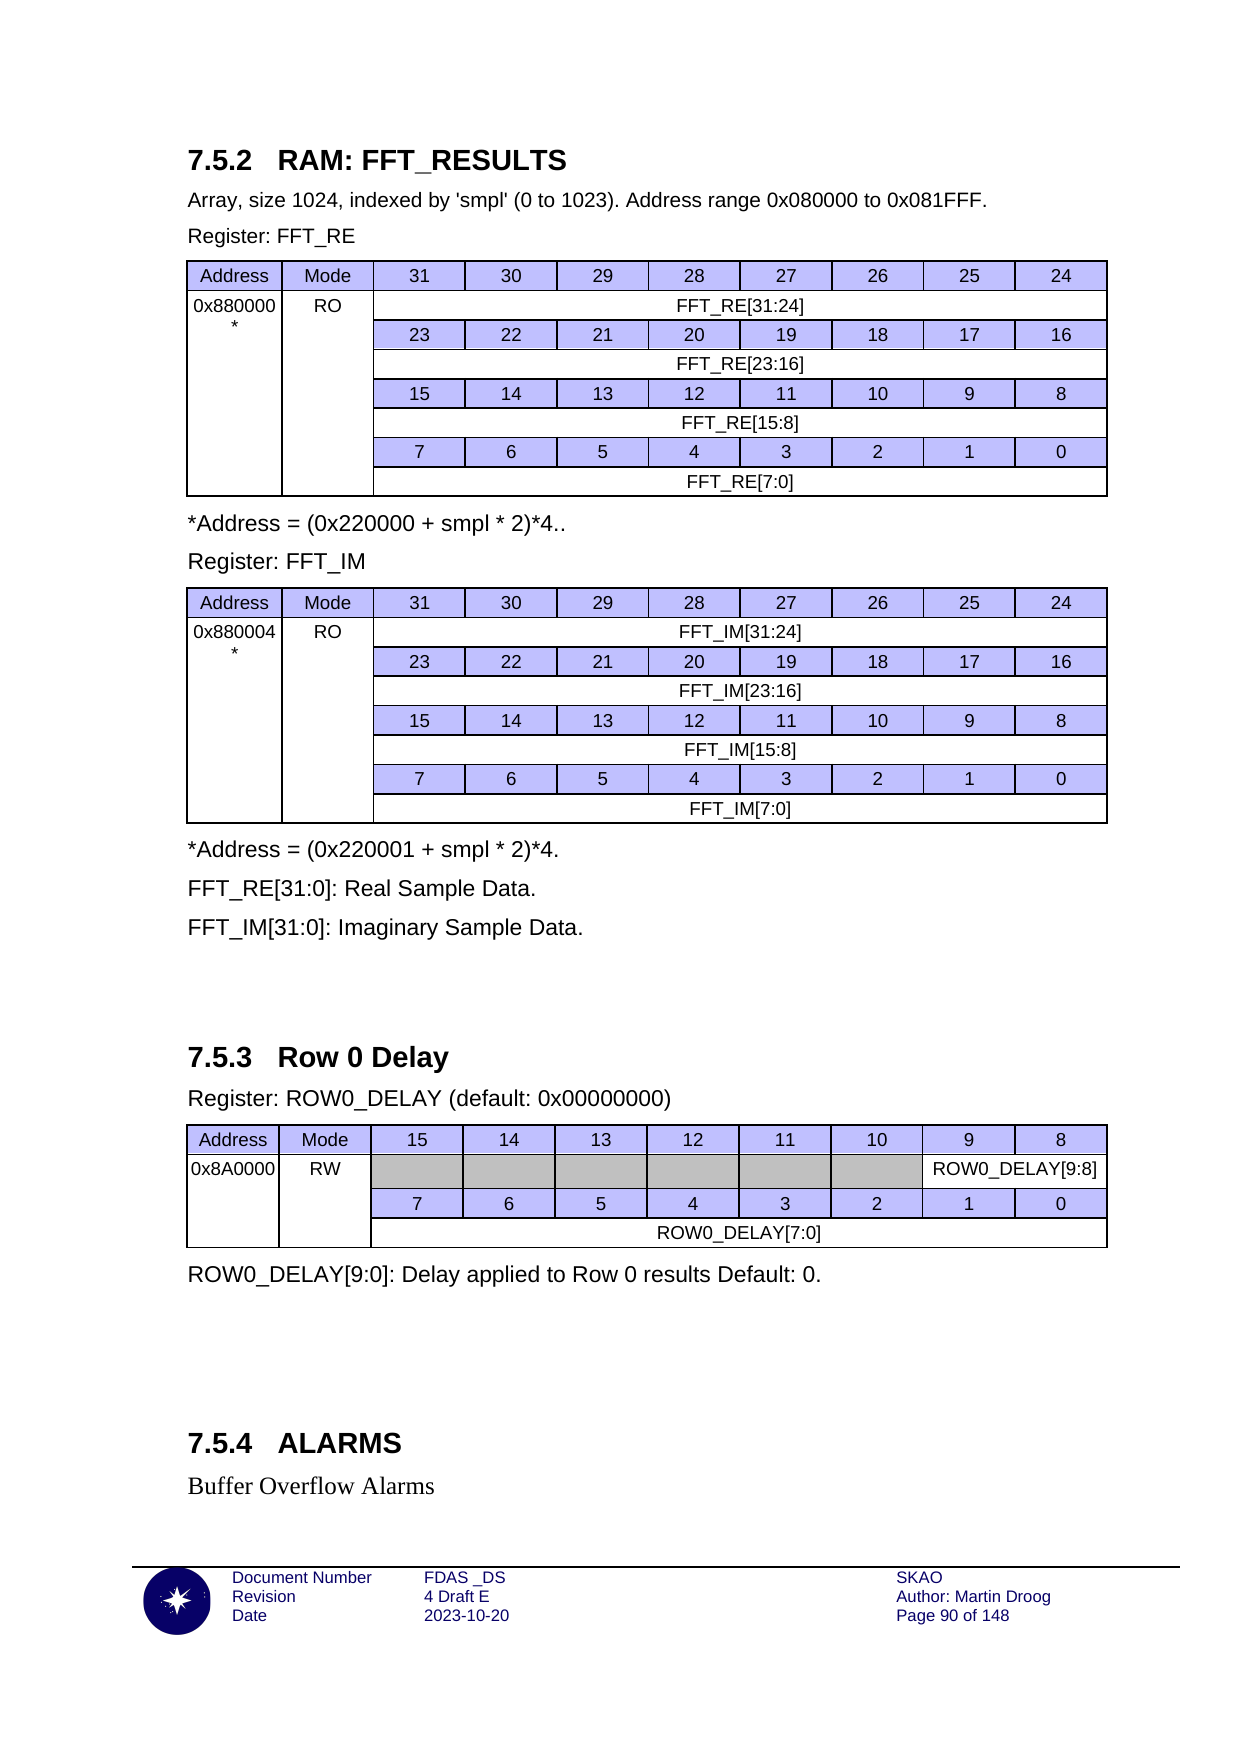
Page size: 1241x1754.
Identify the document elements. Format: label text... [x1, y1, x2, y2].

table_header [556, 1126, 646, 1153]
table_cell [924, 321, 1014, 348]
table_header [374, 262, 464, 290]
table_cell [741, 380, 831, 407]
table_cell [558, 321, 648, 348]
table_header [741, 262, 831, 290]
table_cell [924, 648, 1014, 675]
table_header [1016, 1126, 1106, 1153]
text *Address = (0x220000 + smpl * 2)*4.. [187, 509, 1107, 536]
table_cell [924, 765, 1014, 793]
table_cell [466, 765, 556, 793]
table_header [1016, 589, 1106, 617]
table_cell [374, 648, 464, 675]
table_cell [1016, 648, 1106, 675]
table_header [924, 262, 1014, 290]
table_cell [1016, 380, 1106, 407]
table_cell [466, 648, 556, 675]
text Register: ROW0_DELAY (default: 0x00000000) [187, 1085, 1107, 1112]
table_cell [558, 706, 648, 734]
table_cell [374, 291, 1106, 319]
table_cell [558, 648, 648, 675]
text Buffer Overflow Alarms [187, 1471, 1107, 1499]
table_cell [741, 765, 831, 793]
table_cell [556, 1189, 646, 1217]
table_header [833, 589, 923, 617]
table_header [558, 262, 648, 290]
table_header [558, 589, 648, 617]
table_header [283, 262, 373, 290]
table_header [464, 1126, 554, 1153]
picture [143, 1567, 211, 1635]
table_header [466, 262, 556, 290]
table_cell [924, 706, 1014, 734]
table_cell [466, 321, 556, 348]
text Array, size 1024, indexed by 'smpl' (0 to 1023). Address range 0x080000 to 0x081FFF. [187, 187, 1107, 211]
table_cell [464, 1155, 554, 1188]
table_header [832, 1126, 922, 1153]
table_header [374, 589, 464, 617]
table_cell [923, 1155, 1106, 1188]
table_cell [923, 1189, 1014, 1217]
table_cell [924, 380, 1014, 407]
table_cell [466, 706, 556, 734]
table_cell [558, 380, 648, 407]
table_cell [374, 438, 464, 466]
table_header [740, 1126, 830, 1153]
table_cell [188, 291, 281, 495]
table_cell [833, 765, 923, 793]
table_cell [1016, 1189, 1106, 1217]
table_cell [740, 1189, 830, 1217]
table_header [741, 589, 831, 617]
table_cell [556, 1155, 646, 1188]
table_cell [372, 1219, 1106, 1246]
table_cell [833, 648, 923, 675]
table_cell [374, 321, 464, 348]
text FFT_RE[31:0]: Real Sample Data. [187, 875, 1107, 901]
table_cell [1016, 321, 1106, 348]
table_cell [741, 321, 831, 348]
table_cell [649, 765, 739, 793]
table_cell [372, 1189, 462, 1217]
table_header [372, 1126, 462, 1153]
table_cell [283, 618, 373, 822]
subtitle ALARMS [187, 1433, 1107, 1458]
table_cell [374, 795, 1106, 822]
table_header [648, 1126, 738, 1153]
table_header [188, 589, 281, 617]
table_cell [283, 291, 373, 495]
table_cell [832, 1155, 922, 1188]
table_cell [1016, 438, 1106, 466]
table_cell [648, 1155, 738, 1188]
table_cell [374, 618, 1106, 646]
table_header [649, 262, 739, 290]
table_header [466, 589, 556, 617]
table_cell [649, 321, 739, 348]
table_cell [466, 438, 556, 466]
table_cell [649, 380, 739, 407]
text *Address = (0x220001 + smpl * 2)*4. [187, 836, 1107, 863]
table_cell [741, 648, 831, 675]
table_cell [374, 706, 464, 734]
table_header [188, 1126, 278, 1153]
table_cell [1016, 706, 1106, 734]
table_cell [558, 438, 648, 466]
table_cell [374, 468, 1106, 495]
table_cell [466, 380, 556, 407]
text ROW0_DELAY[9:0]: Delay applied to Row 0 results Default: 0. [187, 1261, 1107, 1287]
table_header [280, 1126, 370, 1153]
subtitle RAM: FFT_RESULTS [187, 150, 1107, 175]
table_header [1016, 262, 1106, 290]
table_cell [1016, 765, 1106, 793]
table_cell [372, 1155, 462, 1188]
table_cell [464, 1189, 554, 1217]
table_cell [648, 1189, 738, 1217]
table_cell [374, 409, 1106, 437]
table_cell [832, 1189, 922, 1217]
text Register: FFT_RE [187, 224, 1107, 248]
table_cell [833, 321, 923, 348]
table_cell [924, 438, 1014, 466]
subtitle Row 0 Delay [187, 1048, 1107, 1073]
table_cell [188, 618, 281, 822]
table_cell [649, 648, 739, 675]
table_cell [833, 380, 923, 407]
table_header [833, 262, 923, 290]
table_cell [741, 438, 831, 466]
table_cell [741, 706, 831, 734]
text FFT_IM[31:0]: Imaginary Sample Data. [187, 914, 1107, 940]
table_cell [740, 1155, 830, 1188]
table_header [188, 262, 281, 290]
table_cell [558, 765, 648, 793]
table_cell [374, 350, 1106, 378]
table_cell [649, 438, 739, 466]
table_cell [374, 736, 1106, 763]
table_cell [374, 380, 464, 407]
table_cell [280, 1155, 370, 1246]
text Register: FFT_IM [187, 548, 1107, 575]
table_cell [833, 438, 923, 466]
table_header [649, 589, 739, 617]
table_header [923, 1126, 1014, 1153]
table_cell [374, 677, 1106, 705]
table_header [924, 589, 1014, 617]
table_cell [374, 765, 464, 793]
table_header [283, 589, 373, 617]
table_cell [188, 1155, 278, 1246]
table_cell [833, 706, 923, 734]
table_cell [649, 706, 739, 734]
